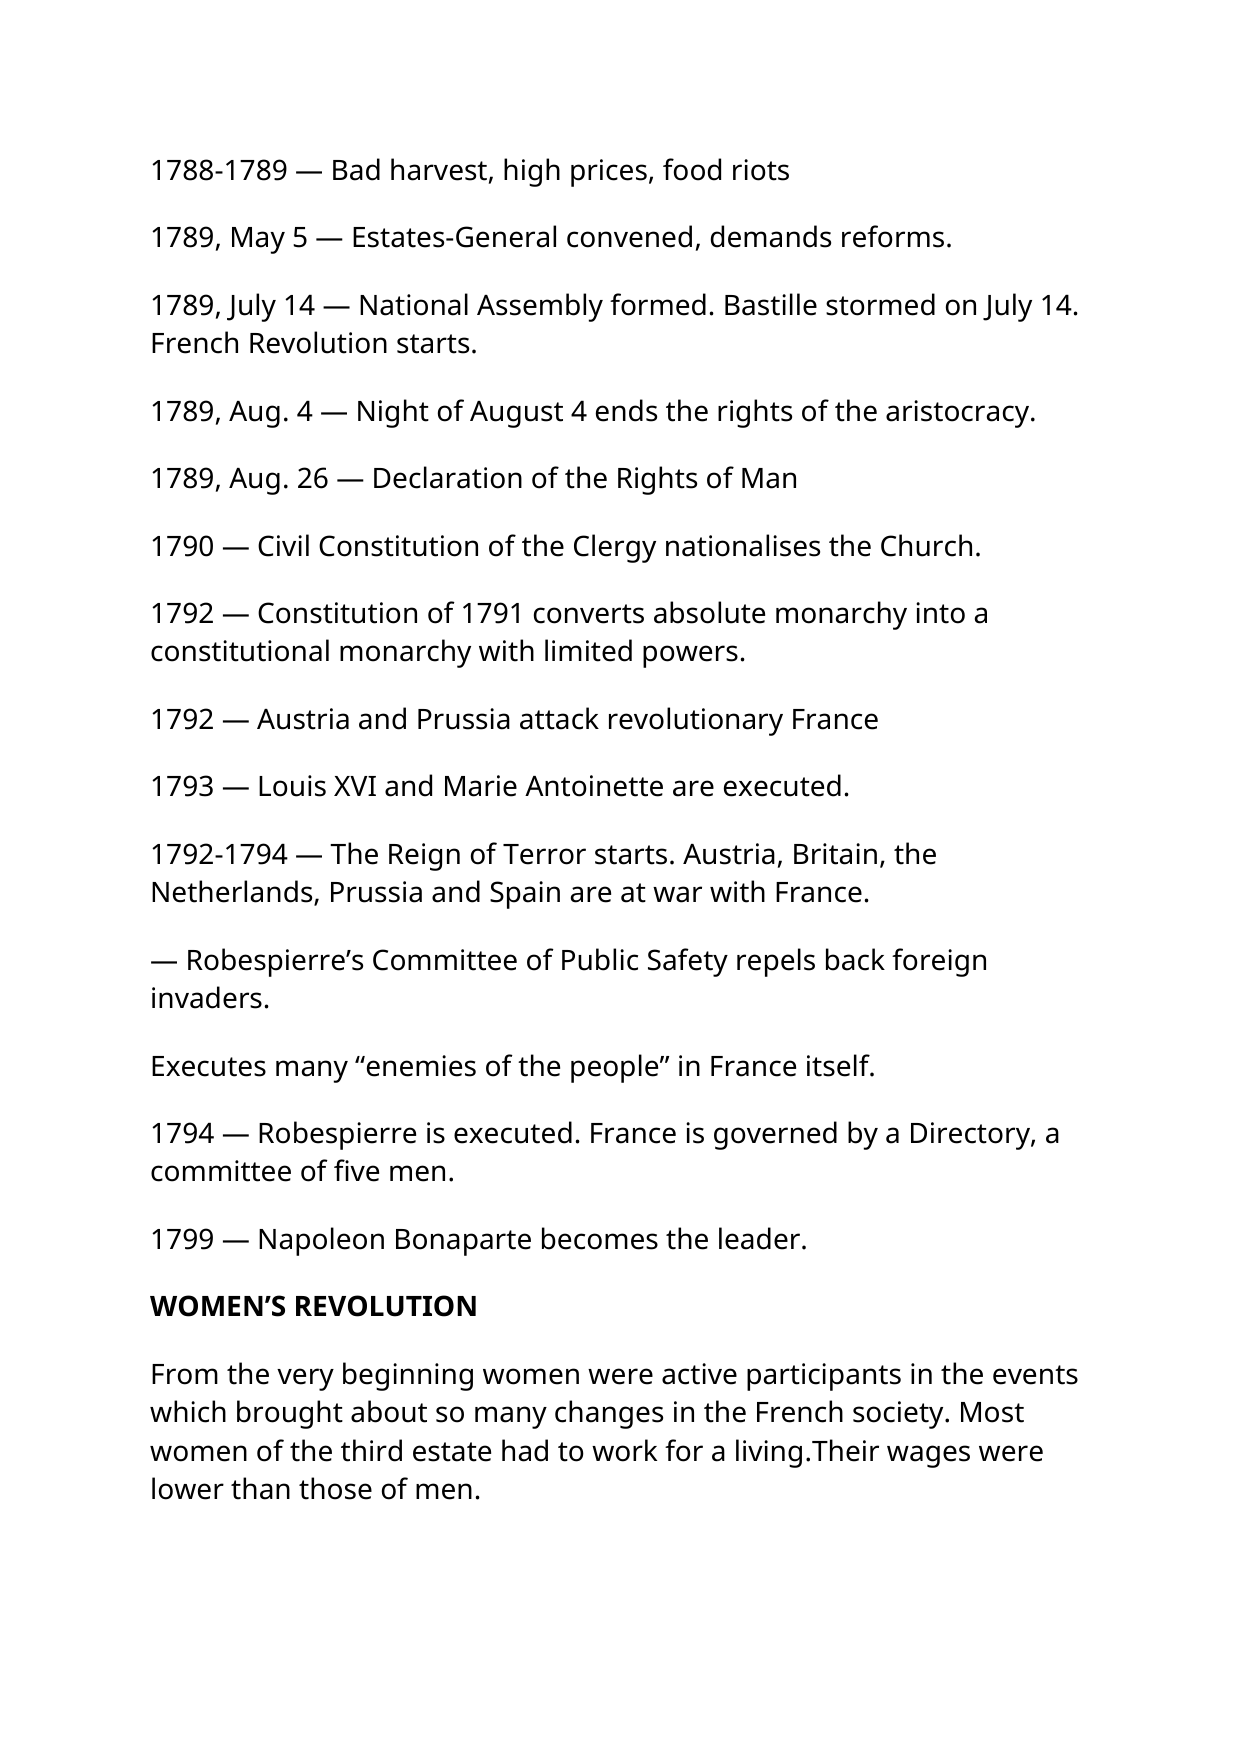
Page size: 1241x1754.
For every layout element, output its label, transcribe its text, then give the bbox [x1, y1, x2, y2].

text 1789, July 14 — National Assembly formed. Bastille stormed on July 14. French Revolution starts. [150, 285, 1090, 362]
text 1789, Aug. 4 — Night of August 4 ends the rights of the aristocracy. [150, 391, 1090, 429]
text 1792 — Austria and Prussia attack revolutionary France [150, 699, 1090, 737]
text — Robespierre’s Committee of Public Safety repels back foreign invaders. [150, 940, 1090, 1017]
text 1792-1794 — The Reign of Terror starts. Austria, Britain, the Netherlands, Prussia and Spain are at war with France. [150, 834, 1090, 911]
text 1792 — Constitution of 1791 converts absolute monarchy into a constitutional monarchy with limited powers. [150, 593, 1090, 670]
text From the very beginning women were active participants in the events which brought about so many changes in the French society. Most women of the third estate had to work for a living.Their wages were lower than those of men. [150, 1354, 1090, 1507]
text 1790 — Civil Constitution of the Clergy nationalises the Church. [150, 526, 1090, 564]
text 1789, May 5 — Estates-General convened, demands reforms. [150, 217, 1090, 256]
text 1788-1789 — Bad harvest, high prices, food riots [150, 150, 1090, 188]
text 1793 — Louis XVI and Marie Antoinette are executed. [150, 767, 1090, 805]
text 1794 — Robespierre is executed. France is governed by a Directory, a committee of five men. [150, 1113, 1090, 1190]
text 1799 — Napoleon Bonaparte becomes the leader. [150, 1219, 1090, 1257]
text WOMEN’S REVOLUTION [150, 1287, 1090, 1325]
text Executes many “enemies of the people” in France itself. [150, 1046, 1090, 1084]
text 1789, Aug. 26 — Declaration of the Rights of Man [150, 458, 1090, 497]
